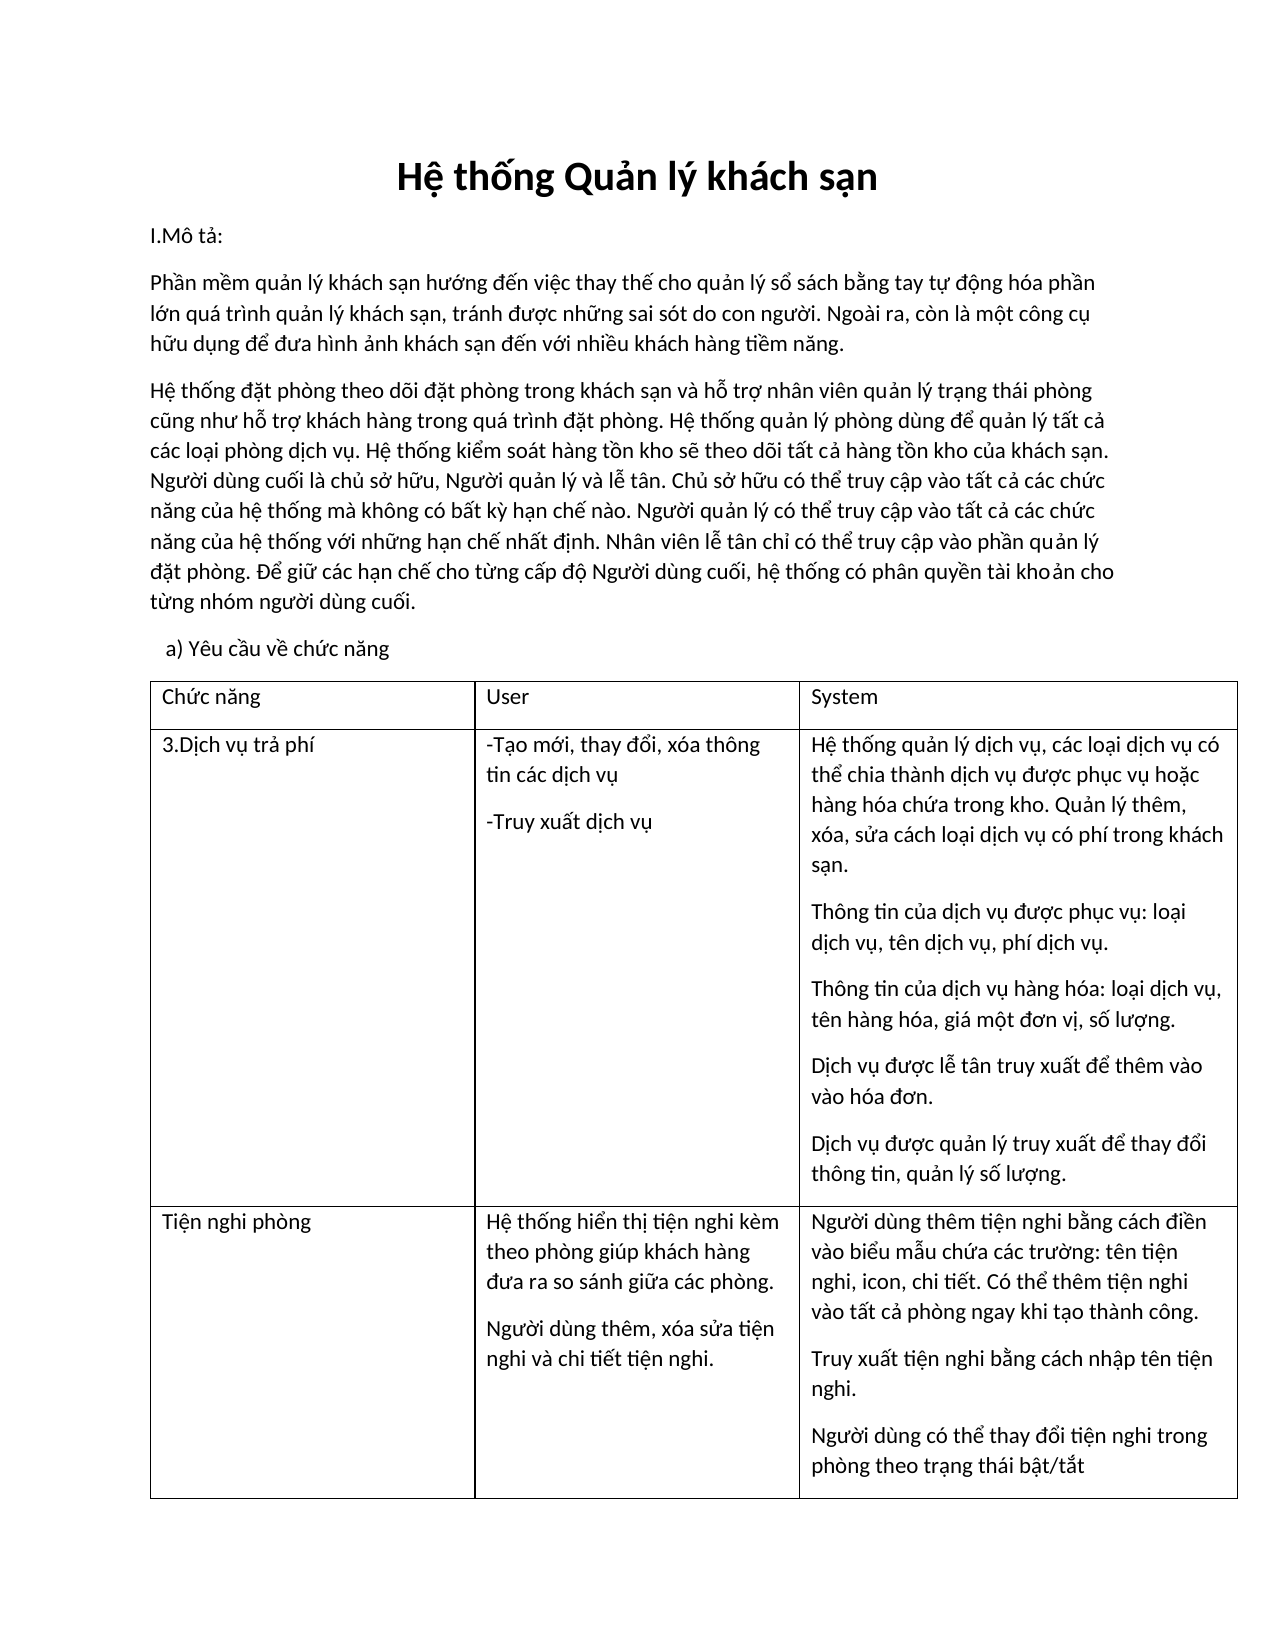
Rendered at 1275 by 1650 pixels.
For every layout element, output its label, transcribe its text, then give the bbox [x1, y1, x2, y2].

table_cell Người dùng thêm tiện nghi bằng cách điền vào biểu mẫu chứa các trường: tên tiện nghi, icon, chi tiết. Có thể thêm tiện nghi vào tất cả phòng ngay khi tạo thành công. Truy xuất tiện nghi bằng cách nhập tên tiện nghi. Người dùng có thể thay đổi tiện nghi trong phòng theo trạng thái bật/tắt [800, 1207, 1237, 1498]
table_cell 3.Dịch vụ trả phí [151, 730, 474, 1206]
text Hệ thống Quản lý khách sạn [150, 150, 1125, 201]
table_cell Hệ thống hiển thị tiện nghi kèm theo phòng giúp khách hàng đưa ra so sánh giữa các phòng. Người dùng thêm, xóa sửa tiện nghi và chi tiết tiện nghi. [476, 1207, 799, 1498]
table_cell -Tạo mới, thay đổi, xóa thông tin các dịch vụ -Truy xuất dịch vụ [476, 730, 799, 1206]
text Hệ thống đặt phòng theo dõi đặt phòng trong khách sạn và hỗ trợ nhân viên quản lý trạng thái phòng cũng như hỗ trợ khách hàng trong quá trình đặt phòng. Hệ thống quản lý phòng dùng để quản lý tất cả các loại phòng dịch vụ. Hệ thống kiểm soát hàng tồn kho sẽ theo dõi tất cả hàng tồn kho của khách sạn. Người dùng cuối là chủ sở hữu, Người quản lý và lễ tân. Chủ sở hữu có thể truy cập vào tất cả các chức năng của hệ thống mà không có bất kỳ hạn chế nào. Người quản lý có thể truy cập vào tất cả các chức năng của hệ thống với những hạn chế nhất định. Nhân viên lễ tân chỉ có thể truy cập vào phần quản lý đặt phòng. Để giữ các hạn chế cho từng cấp độ Người dùng cuối, hệ thống có phân quyền tài khoản cho từng nhóm người dùng cuối. [150, 376, 1125, 615]
table_header System [800, 682, 1237, 729]
text I.Mô tả: [150, 222, 1125, 249]
table_header Chức năng [151, 682, 474, 729]
table_cell Hệ thống quản lý dịch vụ, các loại dịch vụ có thể chia thành dịch vụ được phục vụ hoặc hàng hóa chứa trong kho. Quản lý thêm, xóa, sửa cách loại dịch vụ có phí trong khách sạn. Thông tin của dịch vụ được phục vụ: loại dịch vụ, tên dịch vụ, phí dịch vụ. Thông tin của dịch vụ hàng hóa: loại dịch vụ, tên hàng hóa, giá một đơn vị, số lượng. Dịch vụ được lễ tân truy xuất để thêm vào vào hóa đơn. Dịch vụ được quản lý truy xuất để thay đổi thông tin, quản lý số lượng. [800, 730, 1237, 1206]
table_cell Tiện nghi phòng [151, 1207, 474, 1498]
text Phần mềm quản lý khách sạn hướng đến việc thay thế cho quản lý sổ sách bằng tay tự động hóa phần lớn quá trình quản lý khách sạn, tránh được những sai sót do con người. Ngoài ra, còn là một công cụ hữu dụng để đưa hình ảnh khách sạn đến với nhiều khách hàng tiềm năng. [150, 268, 1125, 357]
table_header User [476, 682, 799, 729]
text a) Yêu cầu về chức năng [150, 634, 1125, 662]
